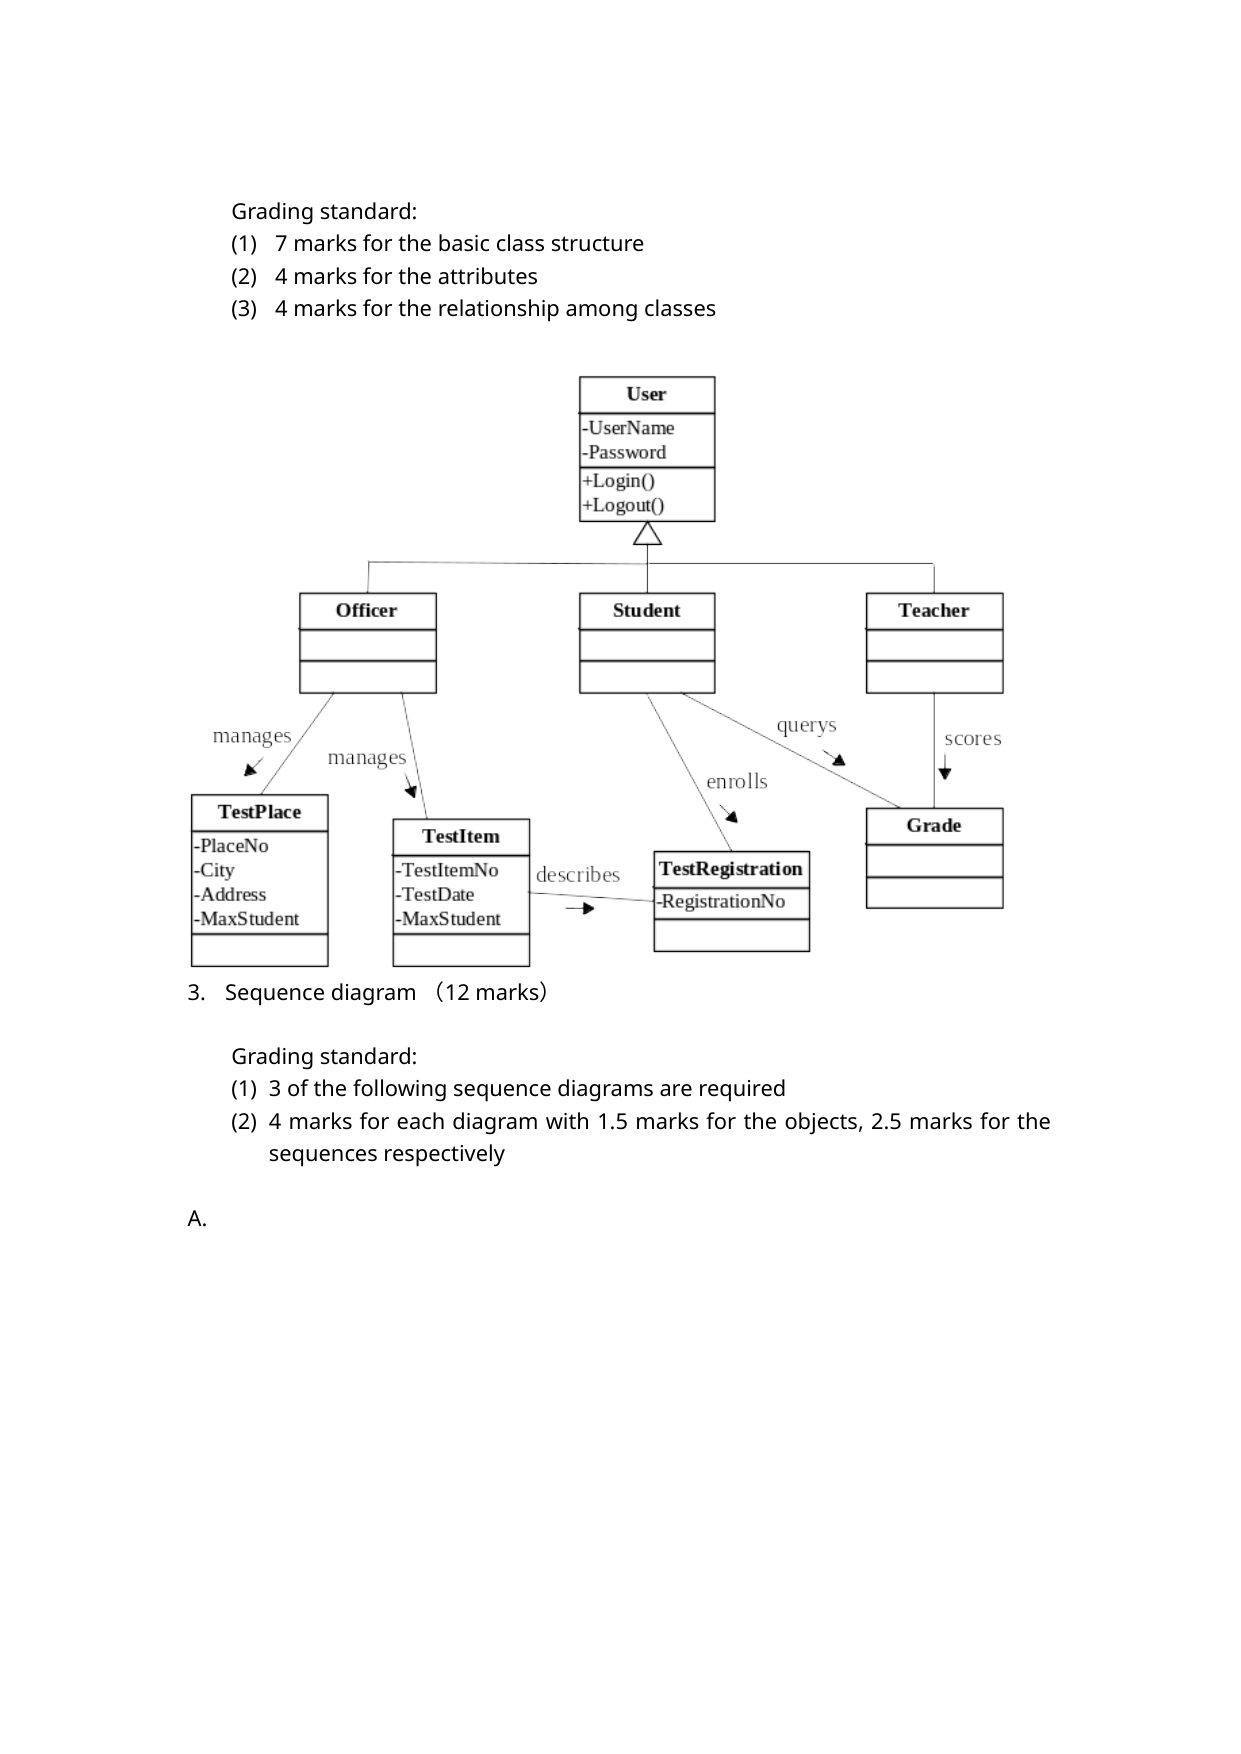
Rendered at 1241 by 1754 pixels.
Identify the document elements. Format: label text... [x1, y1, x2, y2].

list Sequence diagram （12 marks） [187, 974, 1053, 1007]
list 4 marks for the attributes [231, 259, 1053, 292]
text Grading standard: [231, 194, 1053, 227]
list 4 marks for the relationship among classes [231, 292, 1053, 324]
list 4 marks for each diagram with 1.5 marks for the objects, 2.5 marks for the sequences respectively [231, 1104, 1053, 1169]
text A. [187, 1202, 1053, 1234]
text Grading standard: [231, 1039, 1053, 1072]
list 7 marks for the basic class structure [231, 227, 1053, 259]
list 3 of the following sequence diagrams are required [231, 1072, 1053, 1104]
